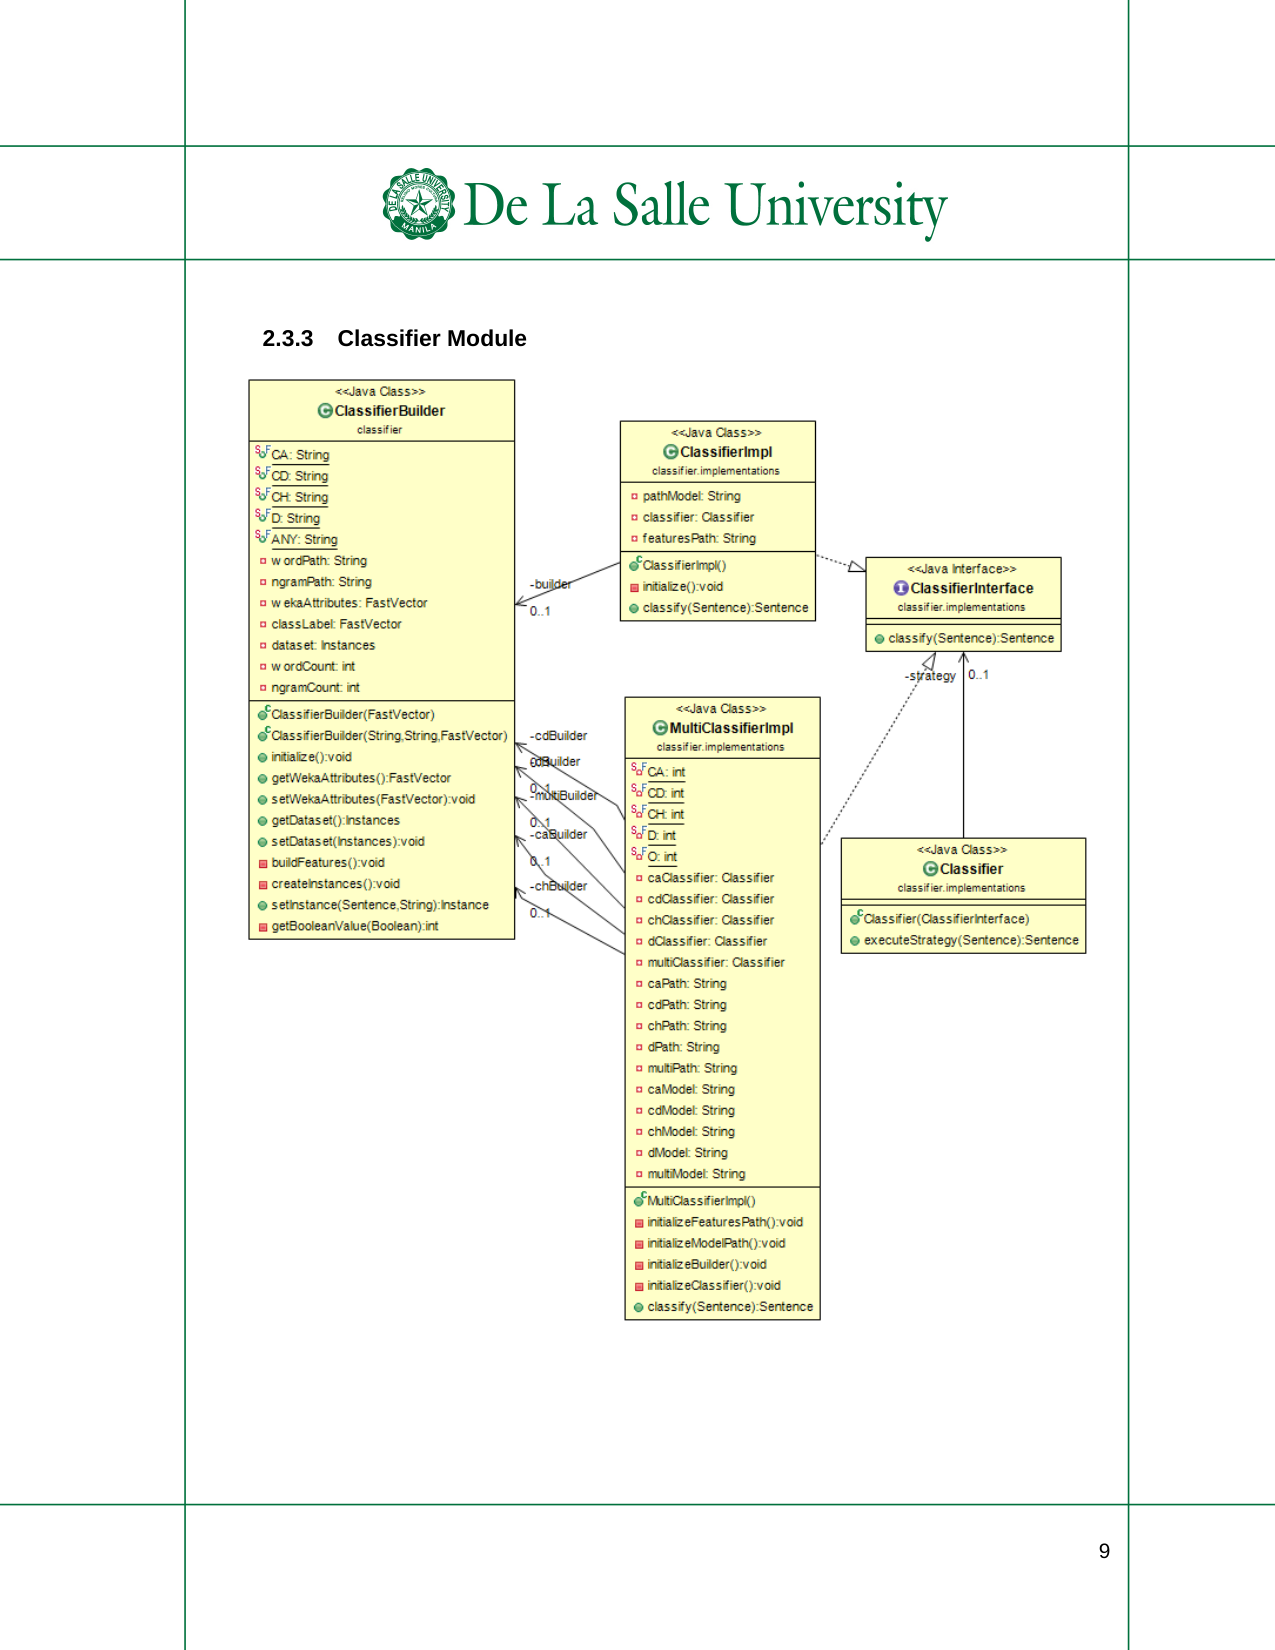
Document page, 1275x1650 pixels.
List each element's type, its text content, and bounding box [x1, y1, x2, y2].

picture [0, 0, 1275, 1650]
subtitle Classifier Module [262, 325, 1110, 351]
